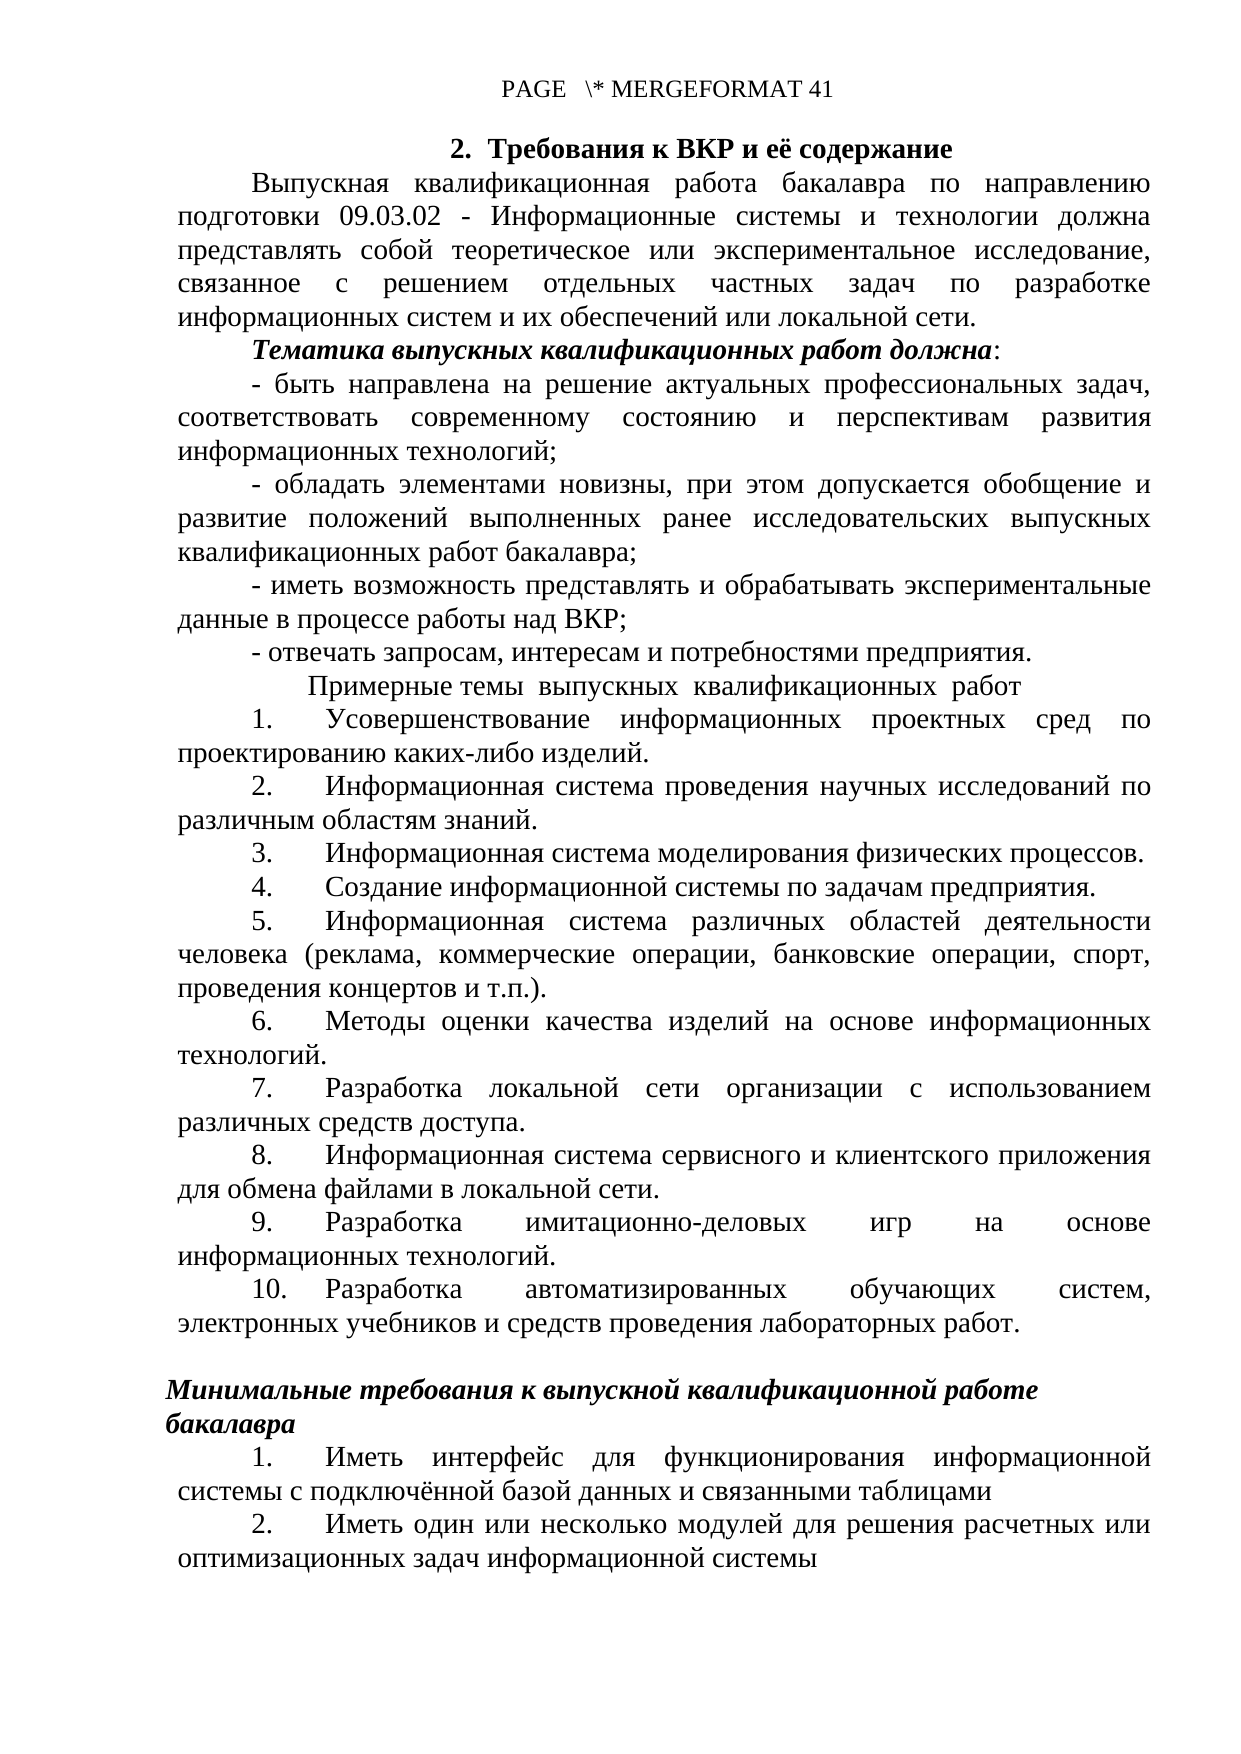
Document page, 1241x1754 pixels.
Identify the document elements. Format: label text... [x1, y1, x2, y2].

list Разработка имитационно-деловых игр на основе информационных технологий. [177, 1204, 1152, 1272]
text Тематика выпускных квалификационных работ должна: [177, 332, 1152, 366]
list Усовершенствование информационных проектных сред по проектированию каких-либо изделий. [177, 701, 1152, 768]
text Выпускная квалификационная работа бакалавра по направлению подготовки 09.03.02 - Информационные системы и технологии должна представлять собой теоретическое или экспериментальное исследование, связанное с решением отдельных частных задач по разработке информационных систем и их обеспечений или локальной сети. [177, 165, 1152, 332]
text Примерные темы выпускных квалификационных работ [177, 668, 1152, 701]
list Информационная система различных областей деятельности человека (реклама, коммерческие операции, банковские операции, спорт, проведения концертов и т.п.). [177, 903, 1152, 1003]
list Информационная система моделирования физических процессов. [177, 836, 1152, 869]
text - отвечать запросам, интересам и потребностями предприятия. [177, 634, 1152, 668]
subtitle Требования к ВКР и её содержание [251, 131, 1152, 165]
list Информационная система проведения научных исследований по различным областям знаний. [177, 768, 1152, 836]
list Разработка локальной сети организации с использованием различных средств доступа. [177, 1070, 1152, 1137]
list Создание информационной системы по задачам предприятия. [177, 869, 1152, 903]
list Иметь интерфейс для функционирования информационной системы с подключённой базой данных и связанными таблицами [177, 1439, 1152, 1506]
text - быть направлена на решение актуальных профессиональных задач, соответствовать современному состоянию и перспективам развития информационных технологий; [177, 366, 1152, 467]
list Разработка автоматизированных обучающих систем, электронных учебников и средств проведения лабораторных работ. [177, 1272, 1152, 1339]
list Методы оценки качества изделий на основе информационных технологий. [177, 1003, 1152, 1070]
text Минимальные требования к выпускной квалификационной работе бакалавра [165, 1372, 1163, 1439]
text - иметь возможность представлять и обрабатывать экспериментальные данные в процессе работы над ВКР; [177, 567, 1152, 634]
text - обладать элементами новизны, при этом допускается обобщение и развитие положений выполненных ранее исследовательских выпускных квалификационных работ бакалавра; [177, 467, 1152, 567]
list Информационная система сервисного и клиентского приложения для обмена файлами в локальной сети. [177, 1137, 1152, 1204]
list Иметь один или несколько модулей для решения расчетных или оптимизационных задач информационной системы [177, 1506, 1152, 1573]
